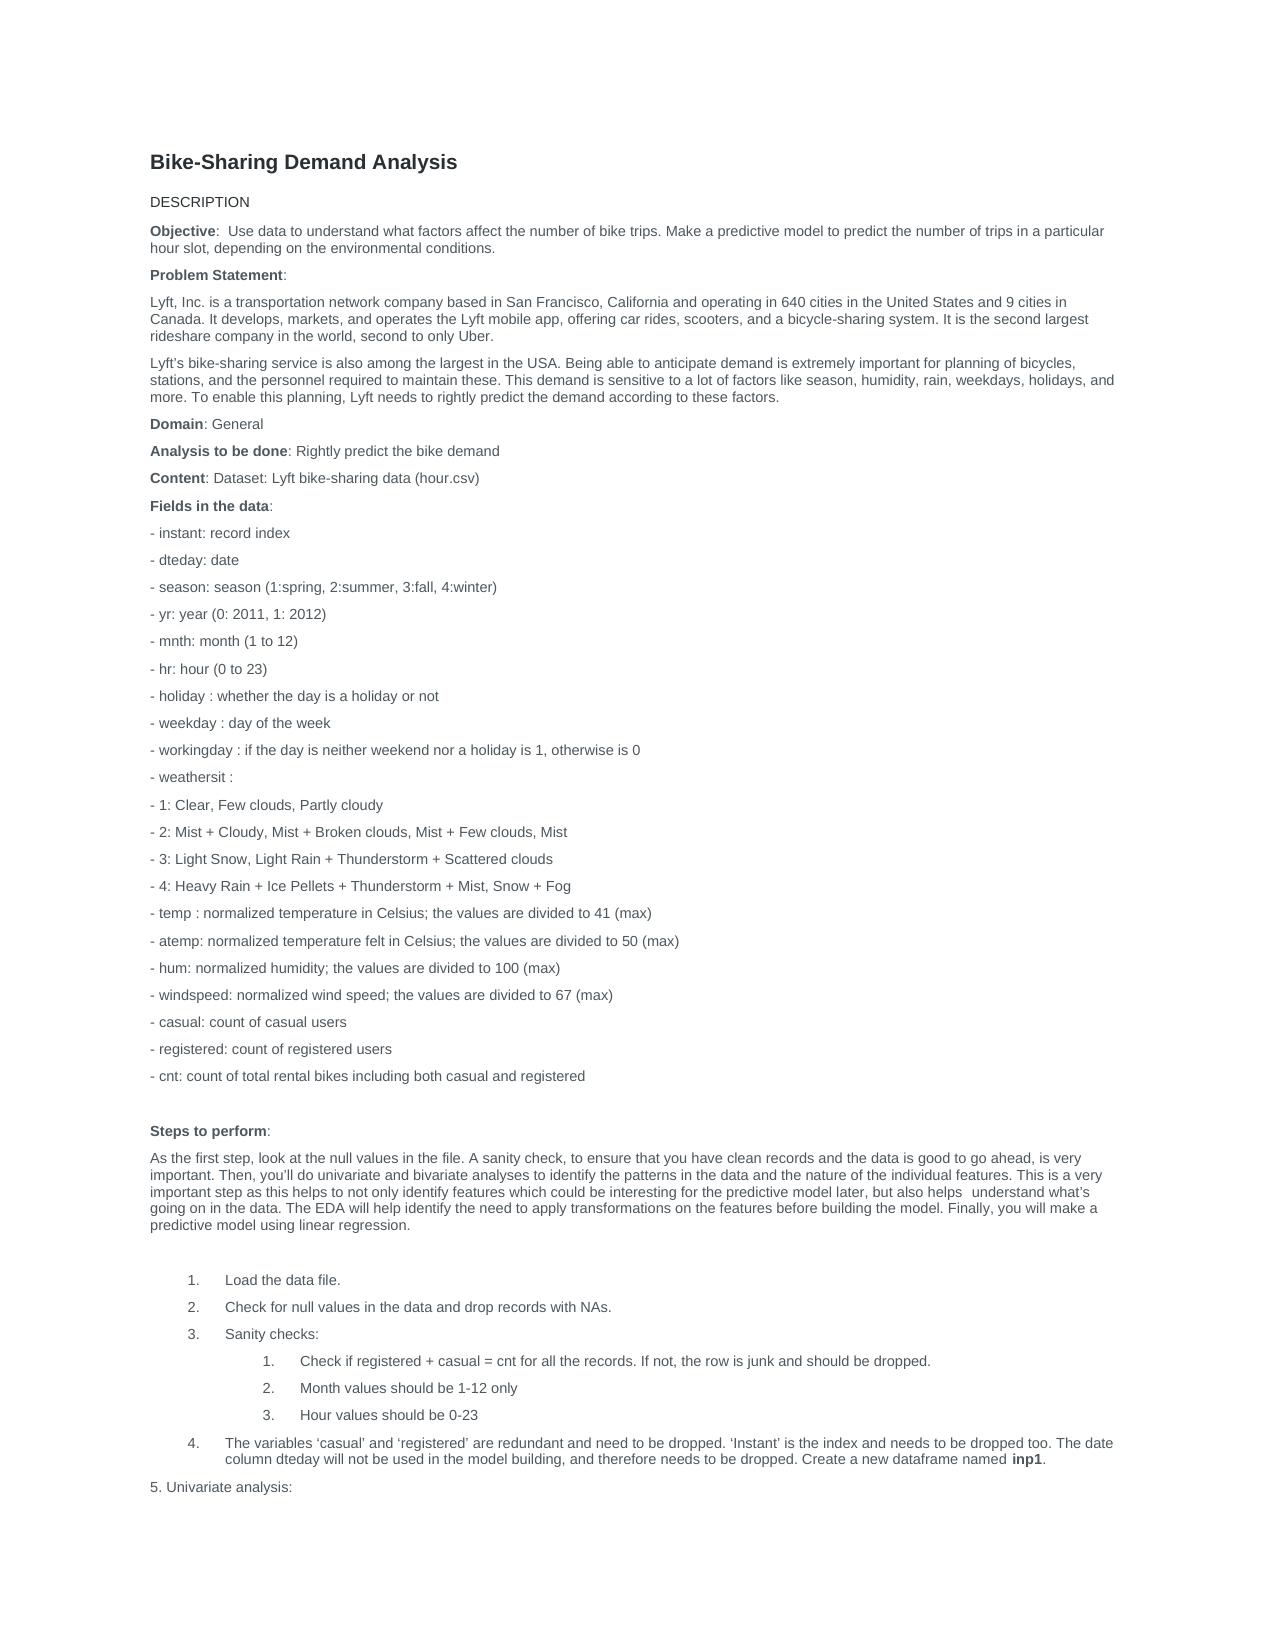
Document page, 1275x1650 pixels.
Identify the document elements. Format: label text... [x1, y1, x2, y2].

text Objective: Use data to understand what factors affect the number of bike trips. Make a predictive model to predict the number of trips in a particular hour slot, depending on the environmental conditions. [150, 223, 1125, 257]
list The variables ‘casual’ and ‘registered’ are redundant and need to be dropped. ‘Instant’ is the index and needs to be dropped too. The date column dteday will not be used in the model building, and therefore needs to be dropped. Create a new dataframe named inp1. [187, 1434, 1125, 1468]
text - 2: Mist + Cloudy, Mist + Broken clouds, Mist + Few clouds, Mist [150, 823, 1125, 840]
text Problem Statement: [150, 267, 1125, 284]
text - season: season (1:spring, 2:summer, 3:fall, 4:winter) [150, 579, 1125, 596]
list Hour values should be 0-23 [262, 1407, 1125, 1424]
text Content: Dataset: Lyft bike-sharing data (hour.csv) [150, 470, 1125, 487]
text Analysis to be done: Rightly predict the bike demand [150, 443, 1125, 459]
text - 3: Light Snow, Light Rain + Thunderstorm + Scattered clouds [150, 851, 1125, 867]
text - 4: Heavy Rain + Ice Pellets + Thunderstorm + Mist, Snow + Fog [150, 878, 1125, 894]
text - hr: hour (0 to 23) [150, 660, 1125, 677]
text - temp : normalized temperature in Celsius; the values are divided to 41 (max) [150, 905, 1125, 922]
text Domain: General [150, 416, 1125, 432]
list Month values should be 1-12 only [262, 1380, 1125, 1397]
text As the first step, look at the null values in the file. A sanity check, to ensure that you have clean records and the data is good to go ahead, is very important. Then, you’ll do univariate and bivariate analyses to identify the patterns in the data and the nature of the individual features. This is a very important step as this helps to not only identify features which could be interesting for the predictive model later, but also helps understand what’s going on in the data. The EDA will help identify the need to apply transformations on the features before building the model. Finally, you will make a predictive model using linear regression. [150, 1150, 1125, 1233]
text Fields in the data: [150, 497, 1125, 514]
text DESCRIPTION [150, 194, 1125, 211]
text - cnt: count of total rental bikes including both casual and registered [150, 1068, 1125, 1085]
list Check if registered + casual = cnt for all the records. If not, the row is junk and should be dropped. [262, 1353, 1125, 1369]
text - instant: record index [150, 524, 1125, 541]
text - workingday : if the day is neither weekend nor a holiday is 1, otherwise is 0 [150, 742, 1125, 759]
list Check for null values in the data and drop records with NAs. [187, 1298, 1125, 1315]
text - atemp: normalized temperature felt in Celsius; the values are divided to 50 (max) [150, 932, 1125, 949]
text - dteday: date [150, 552, 1125, 568]
text - hum: normalized humidity; the values are divided to 100 (max) [150, 959, 1125, 976]
text - weekday : day of the week [150, 715, 1125, 731]
text 5. Univariate analysis: [150, 1478, 1125, 1495]
text - 1: Clear, Few clouds, Partly cloudy [150, 796, 1125, 813]
list Load the data file. [187, 1271, 1125, 1288]
text Bike-Sharing Demand Analysis [150, 150, 1125, 174]
list Sanity checks: [187, 1326, 1125, 1342]
text Steps to perform: [150, 1122, 1125, 1139]
text - holiday : whether the day is a holiday or not [150, 687, 1125, 704]
text - windspeed: normalized wind speed; the values are divided to 67 (max) [150, 987, 1125, 1003]
text - yr: year (0: 2011, 1: 2012) [150, 606, 1125, 623]
text - mnth: month (1 to 12) [150, 633, 1125, 650]
text - casual: count of casual users [150, 1014, 1125, 1031]
text - weathersit : [150, 769, 1125, 786]
text Lyft, Inc. is a transportation network company based in San Francisco, California and operating in 640 cities in the United States and 9 cities in Canada. It develops, markets, and operates the Lyft mobile app, offering car rides, scooters, and a bicycle-sharing system. It is the second largest rideshare company in the world, second to only Uber. [150, 294, 1125, 344]
text - registered: count of registered users [150, 1041, 1125, 1058]
text Lyft’s bike-sharing service is also among the largest in the USA. Being able to anticipate demand is extremely important for planning of bicycles, stations, and the personnel required to maintain these. This demand is sensitive to a lot of factors like season, humidity, rain, weekdays, holidays, and more. To enable this planning, Lyft needs to rightly predict the demand according to these factors. [150, 355, 1125, 405]
